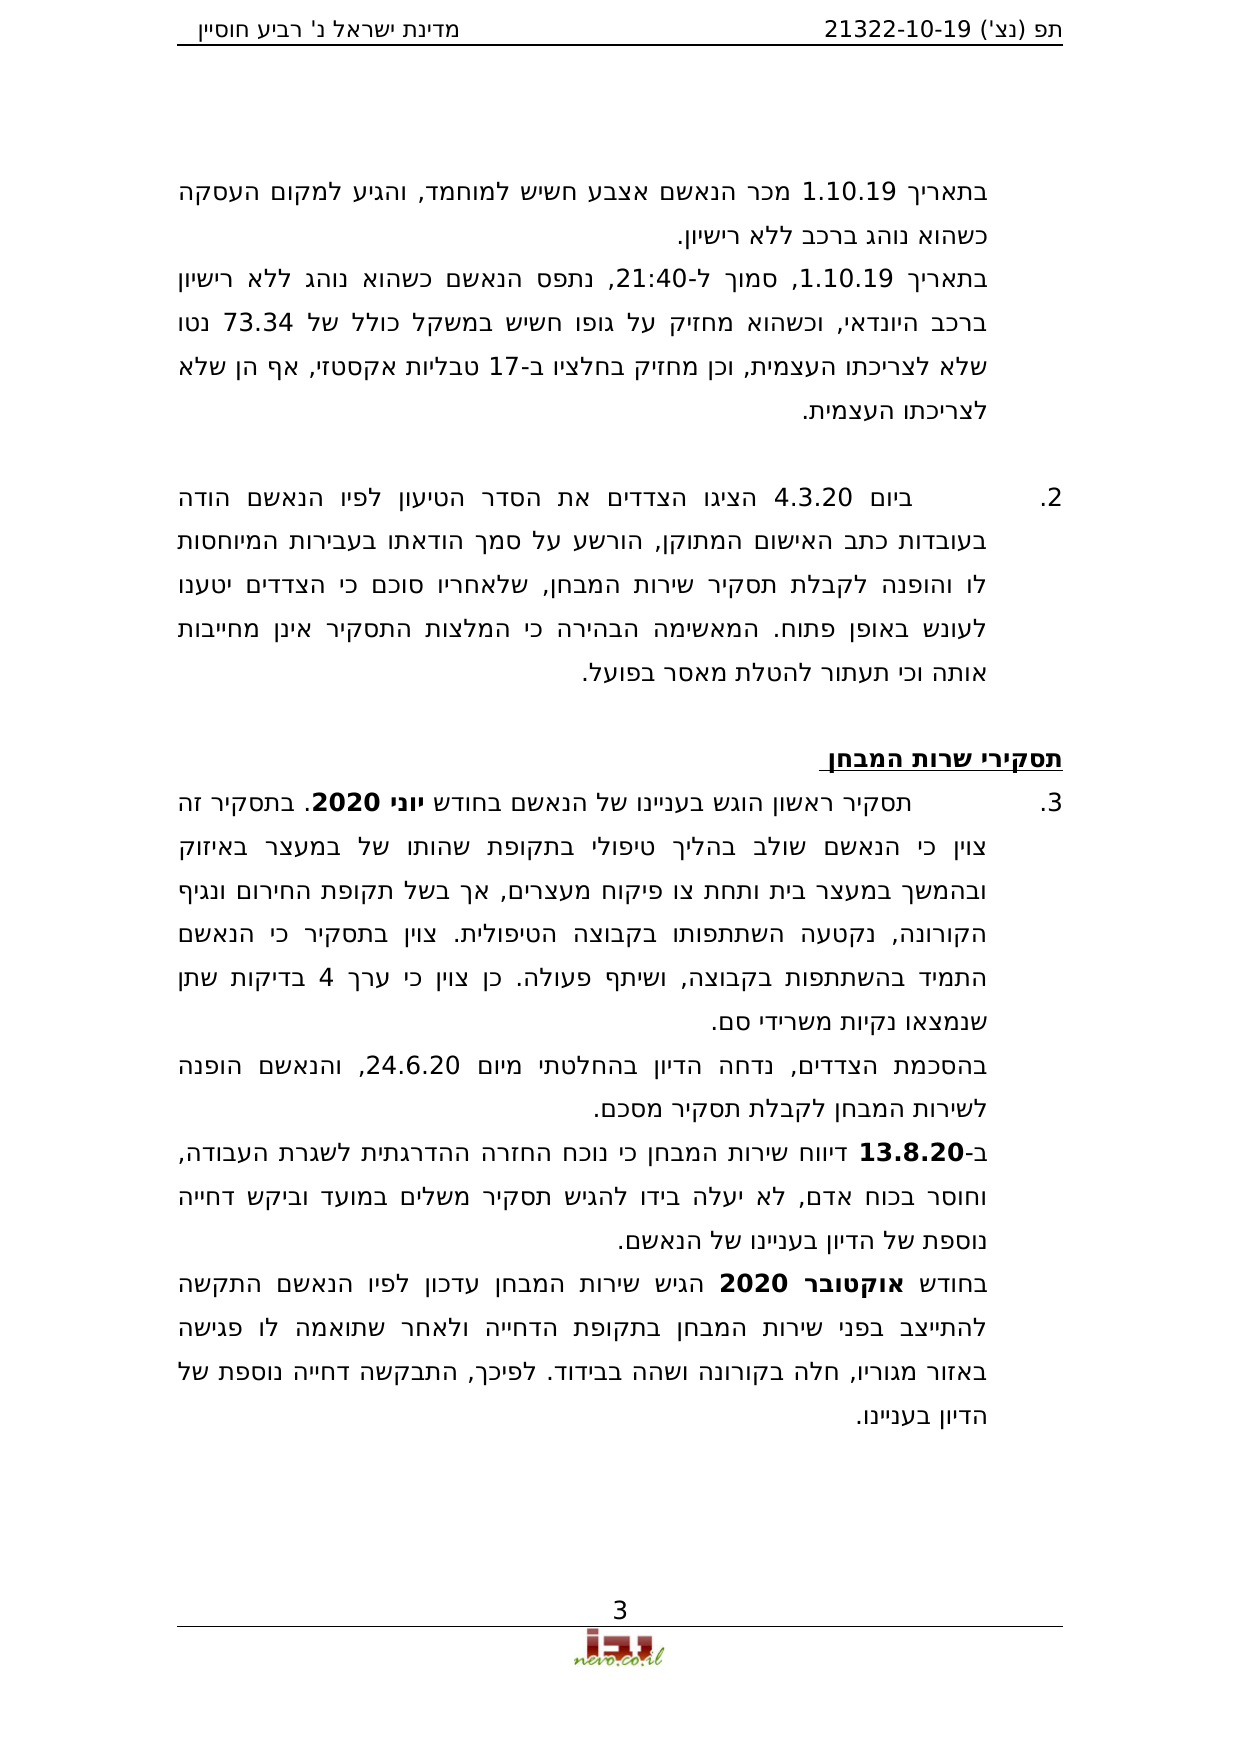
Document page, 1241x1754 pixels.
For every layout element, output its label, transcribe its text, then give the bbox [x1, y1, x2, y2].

text בהסכמת הצדדים, נדחה הדיון בהחלטתי מיום 24.6.20, והנאשם הופנה לשירות המבחן לקבלת תסקיר מסכם. [177, 1051, 988, 1124]
text בחודש אוקטובר 2020 הגיש שירות המבחן עדכון לפיו הנאשם התקשה להתייצב בפני שירות המבחן בתקופת הדחייה ולאחר שתואמה לו פגישה באזור מגוריו, חלה בקורונה ושהה בבידוד. לפיכך, התבקשה דחייה נוספת של הדיון בעניינו. [177, 1270, 1063, 1430]
text בתאריך 1.10.19 מכר הנאשם אצבע חשיש למוחמד, והגיע למקום העסקה כשהוא נוהג ברכב ללא רישיון. [177, 177, 988, 250]
text 3. תסקיר ראשון הוגש בעניינו של הנאשם בחודש יוני 2020. בתסקיר זה צוין כי הנאשם שולב בהליך טיפולי בתקופת שהותו של במעצר באיזוק ובהמשך במעצר בית ותחת צו פיקוח מעצרים, אך בשל תקופת החירום ונגיף הקורונה, נקטעה השתתפותו בקבוצה הטיפולית. צוין בתסקיר כי הנאשם התמיד בהשתתפות בקבוצה, ושיתף פעולה. כן צוין כי ערך 4 בדיקות שתן שנמצאו נקיות משרידי סם. [177, 788, 1063, 1036]
picture [574, 1628, 666, 1667]
text 2. ביום 4.3.20 הציגו הצדדים את הסדר הטיעון לפיו הנאשם הודה בעובדות כתב האישום המתוקן, הורשע על סמך הודאתו בעבירות המיוחסות לו והופנה לקבלת תסקיר שירות המבחן, שלאחריו סוכם כי הצדדים יטענו לעונש באופן פתוח. המאשימה הבהירה כי המלצות התסקיר אינן מחייבות אותה וכי תעתור להטלת מאסר בפועל. [177, 483, 1063, 687]
text ב-13.8.20 דיווח שירות המבחן כי נוכח החזרה ההדרגתית לשגרת העבודה, וחוסר בכוח אדם, לא יעלה בידו להגיש תסקיר משלים במועד וביקש דחייה נוספת של הדיון בעניינו של הנאשם. [177, 1138, 1063, 1255]
text תסקירי שרות המבחן [177, 745, 1063, 774]
text בתאריך 1.10.19, סמוך ל-21:40, נתפס הנאשם כשהוא נוהג ללא רישיון ברכב היונדאי, וכשהוא מחזיק על גופו חשיש במשקל כולל של 73.34 נטו שלא לצריכתו העצמית, וכן מחזיק בחלציו ב-17 טבליות אקסטזי, אף הן שלא לצריכתו העצמית. [177, 265, 988, 425]
